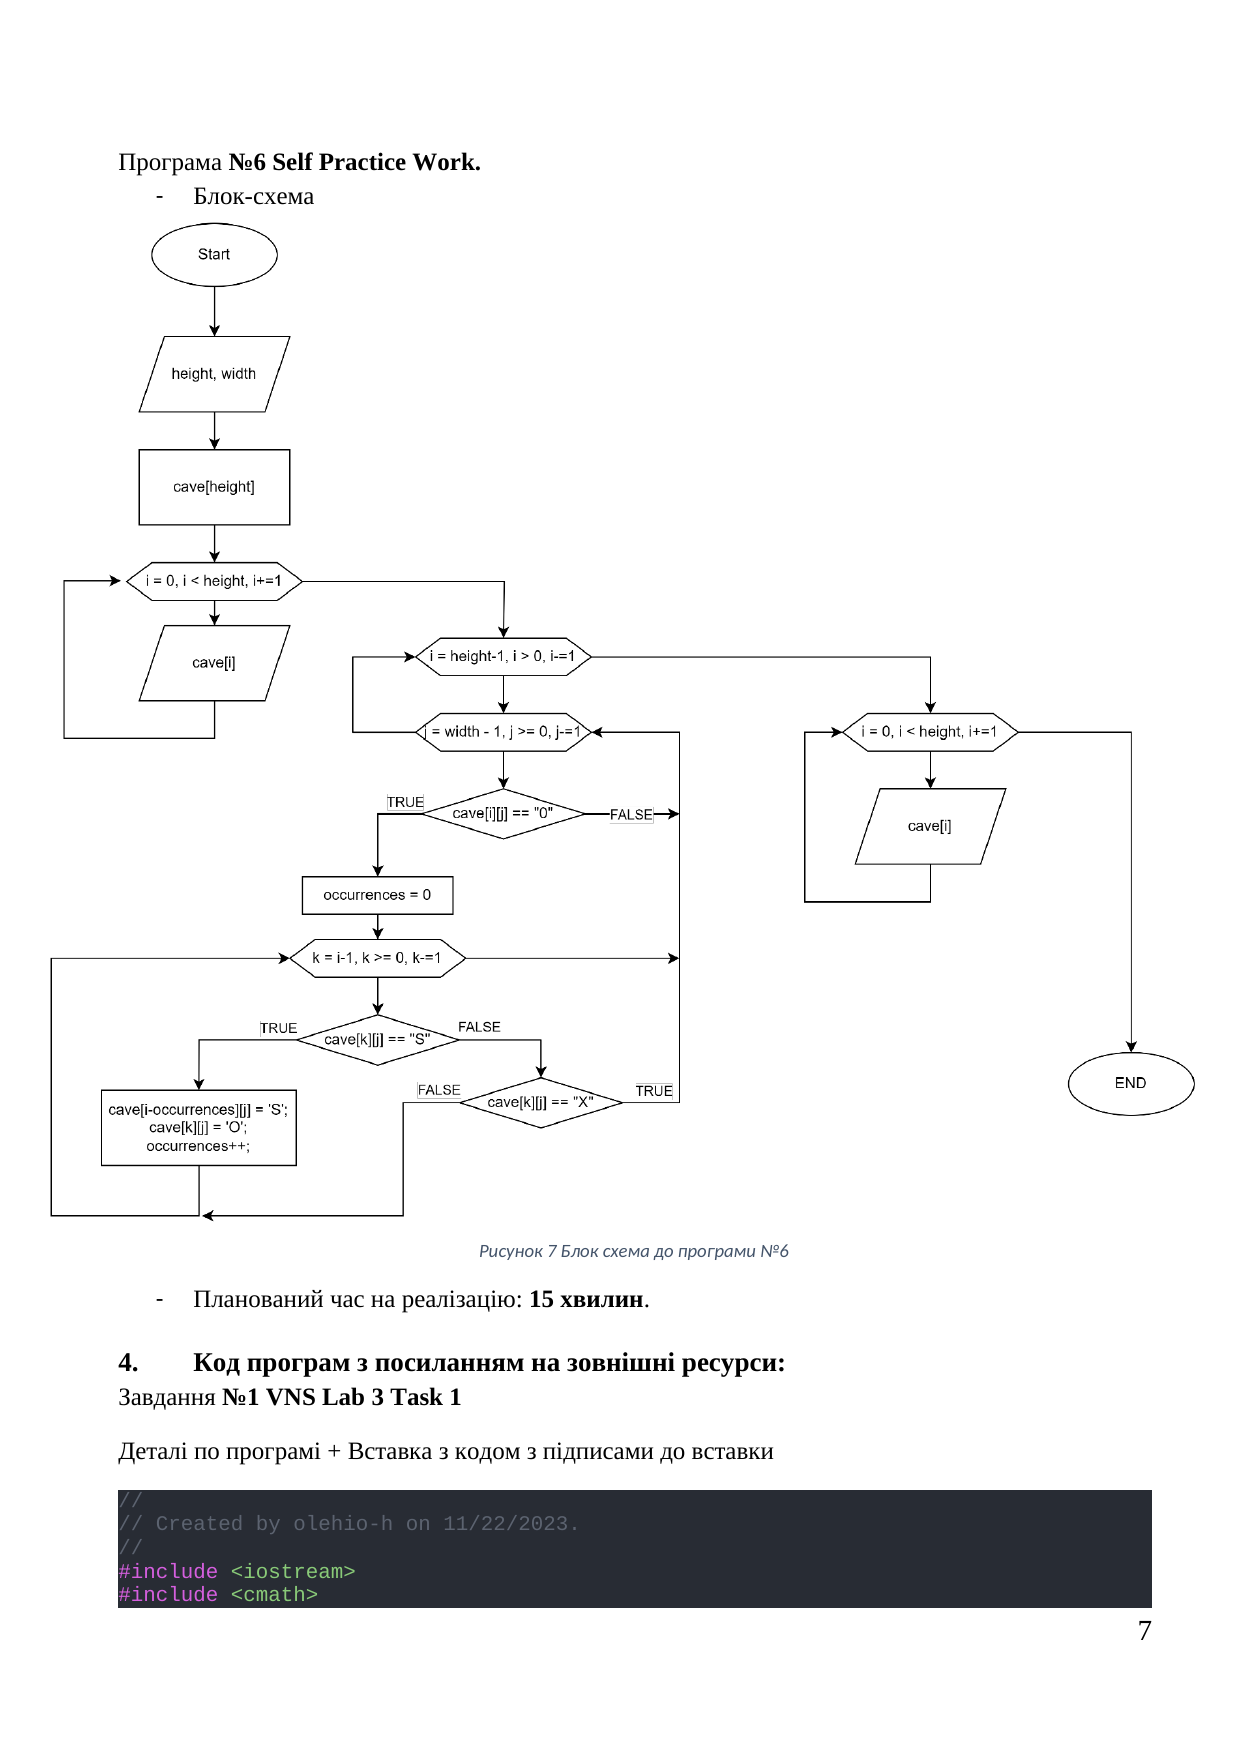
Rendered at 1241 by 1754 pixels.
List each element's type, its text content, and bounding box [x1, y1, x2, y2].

subtitle 4. Код програм з посиланням на зовнішні ресурси: [118, 1346, 1152, 1377]
picture [29, 210, 1207, 1240]
text Завдання №1 VNS Lab 3 Task 1 [118, 1382, 1152, 1411]
text Програма №6 Self Practice Work. [118, 147, 1152, 176]
list Планований час на реалізацію: 15 хвилин. [156, 1283, 1152, 1313]
text Деталі по програмі + Вставка з кодом з підписами до вставки [118, 1436, 1152, 1465]
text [118, 1490, 1152, 1608]
text Рисунок 7 Блок схема до програми №6 [118, 1240, 1152, 1262]
list Блок-схема [156, 180, 1152, 210]
